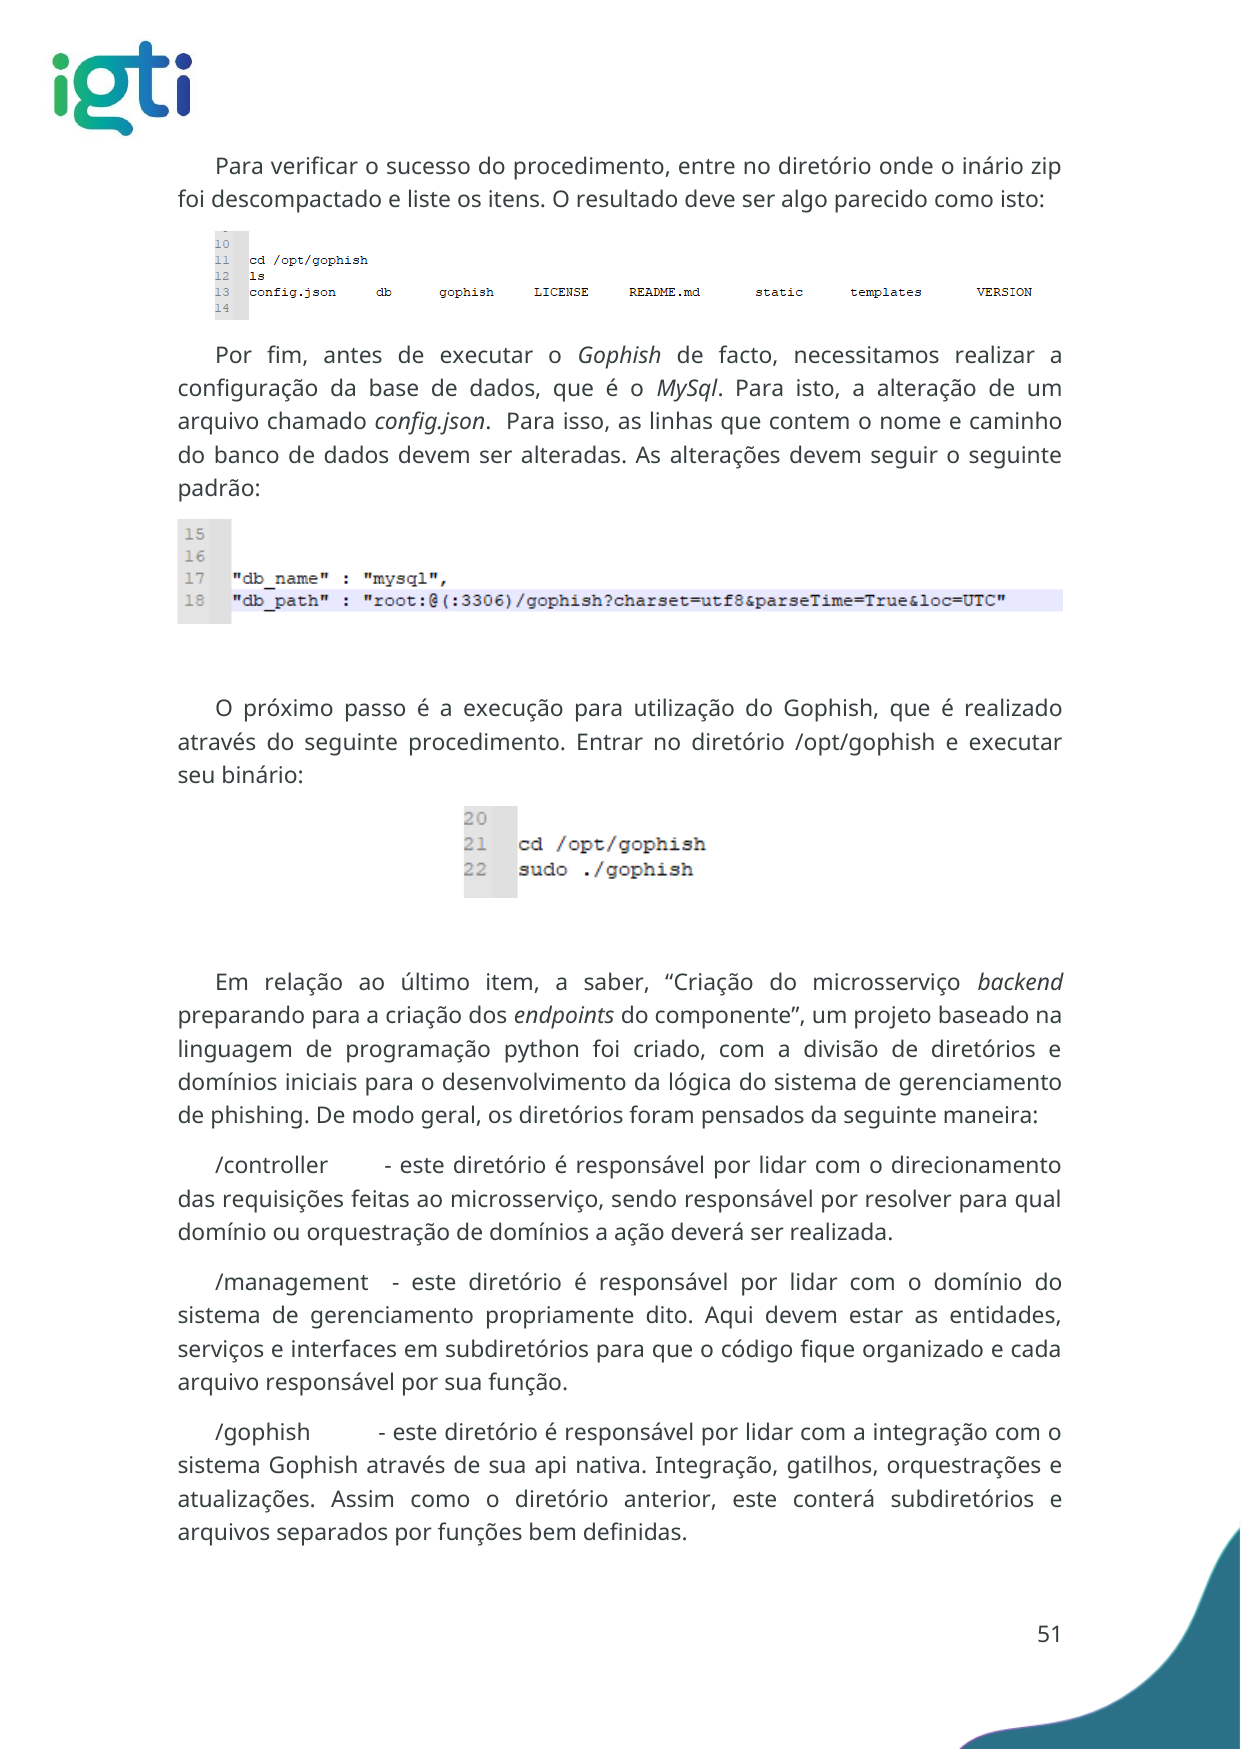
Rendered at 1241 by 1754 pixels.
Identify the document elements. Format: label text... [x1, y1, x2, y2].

picture [177, 519, 1063, 624]
text /gophish - este diretório é responsável por lidar com a integração com o sistema Gophish através de sua api nativa. Integração, gatilhos, orquestrações e atualizações. Assim como o diretório anterior, este conterá subdiretórios e arquivos separados por funções bem definidas. [177, 1414, 1063, 1547]
picture [463, 806, 777, 898]
text Por fim, antes de executar o Gophish de facto, necessitamos realizar a configuração da base de dados, que é o MySql. Para isto, a alteração de um arquivo chamado config.json. Para isso, as linhas que contem o nome e caminho do banco de dados devem ser alteradas. As alterações devem seguir o seguinte padrão: [177, 336, 1063, 503]
picture [37, 34, 205, 141]
picture [955, 1521, 1241, 1749]
text O próximo passo é a execução para utilização do Gophish, que é realizado através do seguinte procedimento. Entrar no diretório /opt/gophish e executar seu binário: [177, 690, 1063, 790]
text /controller - este diretório é responsável por lidar com o direcionamento das requisições feitas ao microsserviço, sendo responsável por resolver para qual domínio ou orquestração de domínios a ação deverá ser realizada. [177, 1147, 1063, 1247]
text /management - este diretório é responsável por lidar com o domínio do sistema de gerenciamento propriamente dito. Aqui devem estar as entidades, serviços e interfaces em subdiretórios para que o código fique organizado e cada arquivo responsável por sua função. [177, 1264, 1063, 1397]
text Em relação ao último item, a saber, “Criação do microsserviço backend preparando para a criação dos endpoints do componente”, um projeto baseado na linguagem de programação python foi criado, com a divisão de diretórios e domínios iniciais para o desenvolvimento da lógica do sistema de gerenciamento de phishing. De modo geral, os diretórios foram pensados da seguinte maneira: [177, 964, 1063, 1131]
picture [214, 231, 1101, 320]
